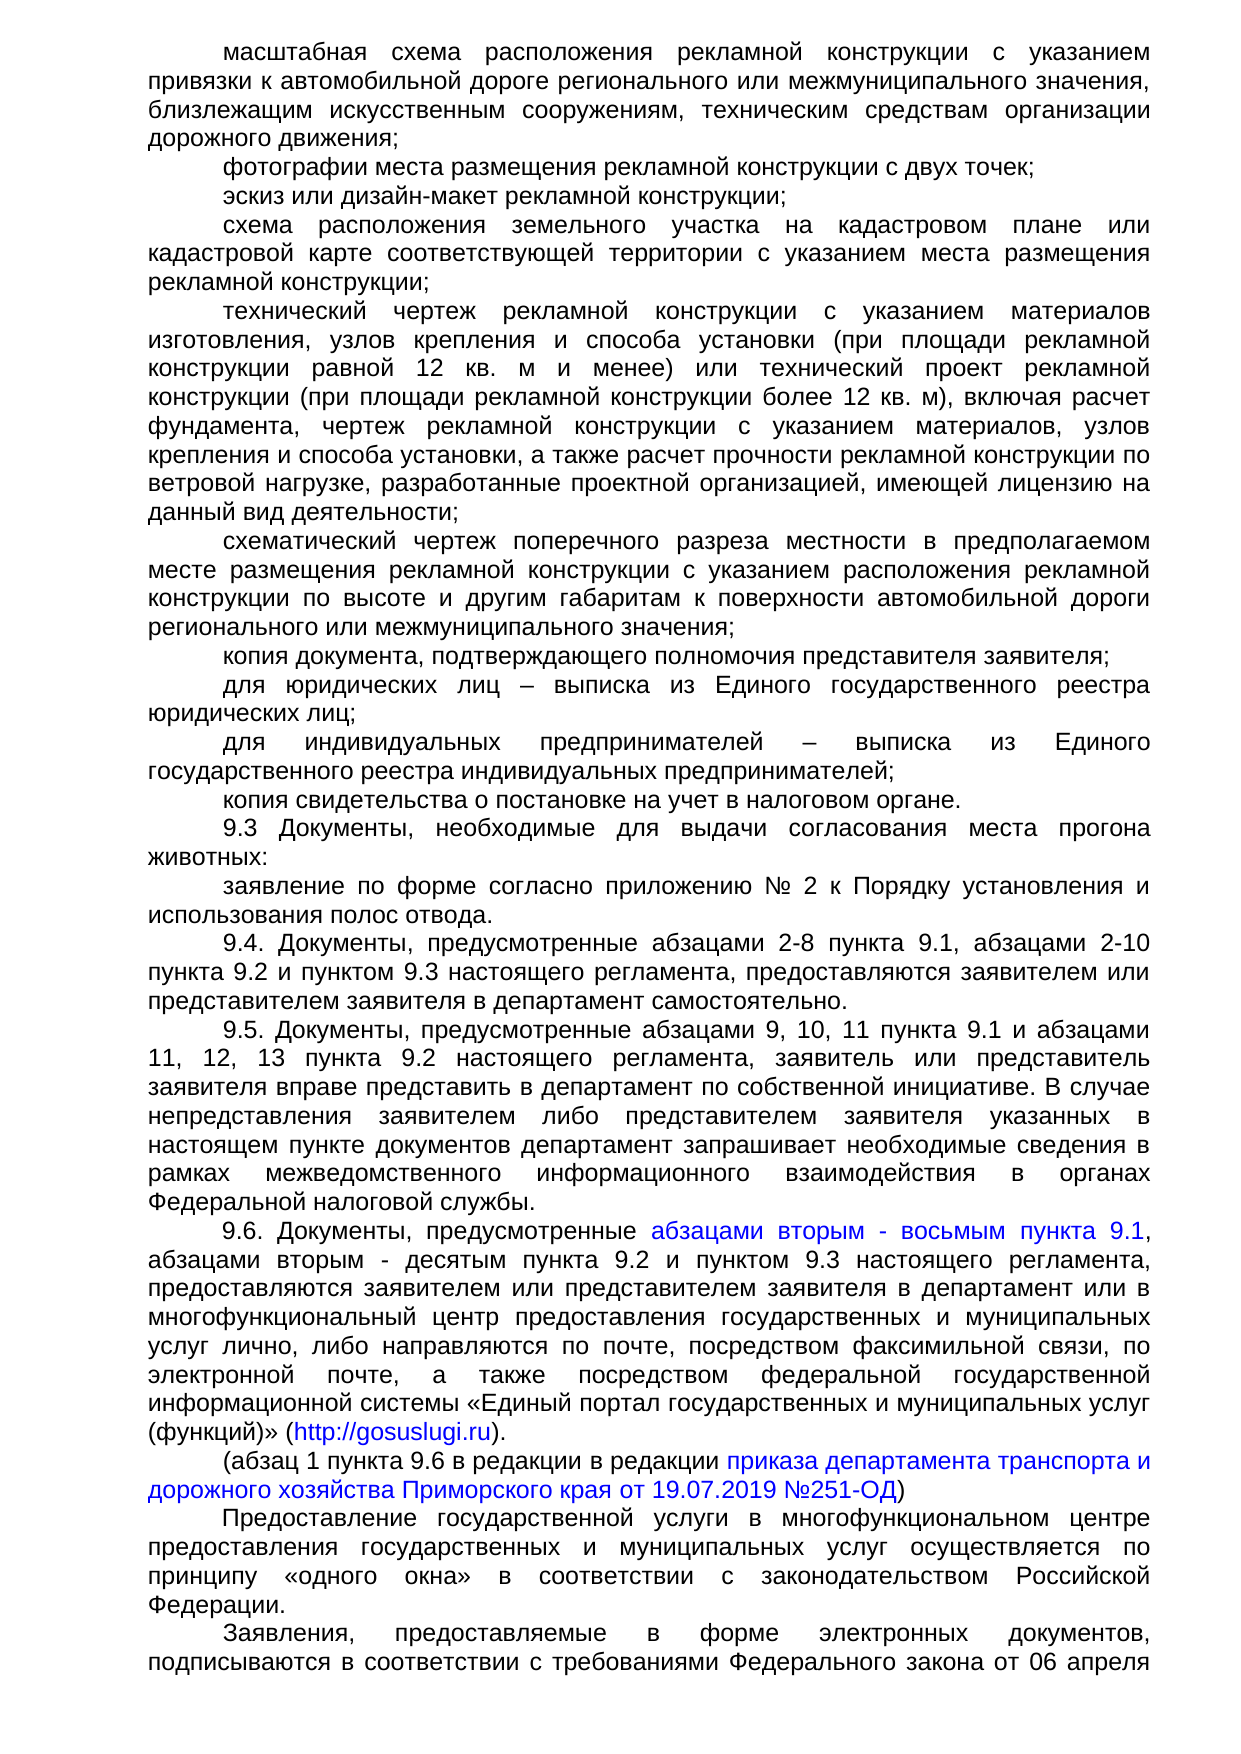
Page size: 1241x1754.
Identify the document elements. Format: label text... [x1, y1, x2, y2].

text 9.4. Документы, предусмотренные абзацами 2-8 пункта 9.1, абзацами 2-10 пункта 9.2 и пунктом 9.3 настоящего регламента, предоставляются заявителем или представителем заявителя в департамент самостоятельно. [148, 928, 1152, 1015]
text фотографии места размещения рекламной конструкции с двух точек; [148, 152, 1152, 181]
text заявление по форме согласно приложению № 2 к Порядку установления и использования полос отвода. [148, 871, 1152, 928]
text для юридических лиц – выписка из Единого государственного реестра юридических лиц; [148, 670, 1152, 727]
text копия документа, подтверждающего полномочия представителя заявителя; [148, 641, 1152, 670]
text схематический чертеж поперечного разреза местности в предполагаемом месте размещения рекламной конструкции с указанием расположения рекламной конструкции по высоте и другим габаритам к поверхности автомобильной дороги регионального или межмуниципального значения; [148, 526, 1152, 641]
text для индивидуальных предпринимателей – выписка из Единого государственного реестра индивидуальных предпринимателей; [148, 727, 1152, 785]
text Предоставление государственной услуги в многофункциональном центре предоставления государственных и муниципальных услуг осуществляется по принципу «одного окна» в соответствии с законодательством Российской Федерации. [148, 1503, 1152, 1618]
text масштабная схема расположения рекламной конструкции с указанием привязки к автомобильной дороге регионального или межмуниципального значения, близлежащим искусственным сооружениям, техническим средствам организации дорожного движения; [148, 37, 1152, 152]
text 9.5. Документы, предусмотренные абзацами 9, 10, 11 пункта 9.1 и абзацами 11, 12, 13 пункта 9.2 настоящего регламента, заявитель или представитель заявителя вправе представить в департамент по собственной инициативе. В случае непредставления заявителем либо представителем заявителя указанных в настоящем пункте документов департамент запрашивает необходимые сведения в рамках межведомственного информационного взаимодействия в органах Федеральной налоговой службы. [148, 1015, 1152, 1216]
text 9.3 Документы, необходимые для выдачи согласования места прогона животных: [148, 813, 1152, 871]
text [148, 1618, 1152, 1676]
text эскиз или дизайн-макет рекламной конструкции; [148, 181, 1152, 210]
text 9.6. Документы, предусмотренные абзацами вторым - восьмым пункта 9.1, абзацами вторым - десятым пункта 9.2 и пунктом 9.3 настоящего регламента, предоставляются заявителем или представителем заявителя в департамент или в многофункциональный центр предоставления государственных и муниципальных услуг лично, либо направляются по почте, посредством факсимильной связи, по электронной почте, а также посредством федеральной государственной информационной системы «Единый портал государственных и муниципальных услуг (функций)» (http://gosuslugi.ru). [148, 1216, 1152, 1446]
text (абзац 1 пункта 9.6 в редакции в редакции приказа департамента транспорта и дорожного хозяйства Приморского края от 19.07.2019 №251-ОД) [148, 1446, 1152, 1503]
text копия свидетельства о постановке на учет в налоговом органе. [148, 785, 1152, 813]
text технический чертеж рекламной конструкции с указанием материалов изготовления, узлов крепления и способа установки (при площади рекламной конструкции равной 12 кв. м и менее) или технический проект рекламной конструкции (при площади рекламной конструкции более 12 кв. м), включая расчет фундамента, чертеж рекламной конструкции с указанием материалов, узлов крепления и способа установки, а также расчет прочности рекламной конструкции по ветровой нагрузке, разработанные проектной организацией, имеющей лицензию на данный вид деятельности; [148, 296, 1152, 526]
text схема расположения земельного участка на кадастровом плане или кадастровой карте соответствующей территории с указанием места размещения рекламной конструкции; [148, 210, 1152, 296]
